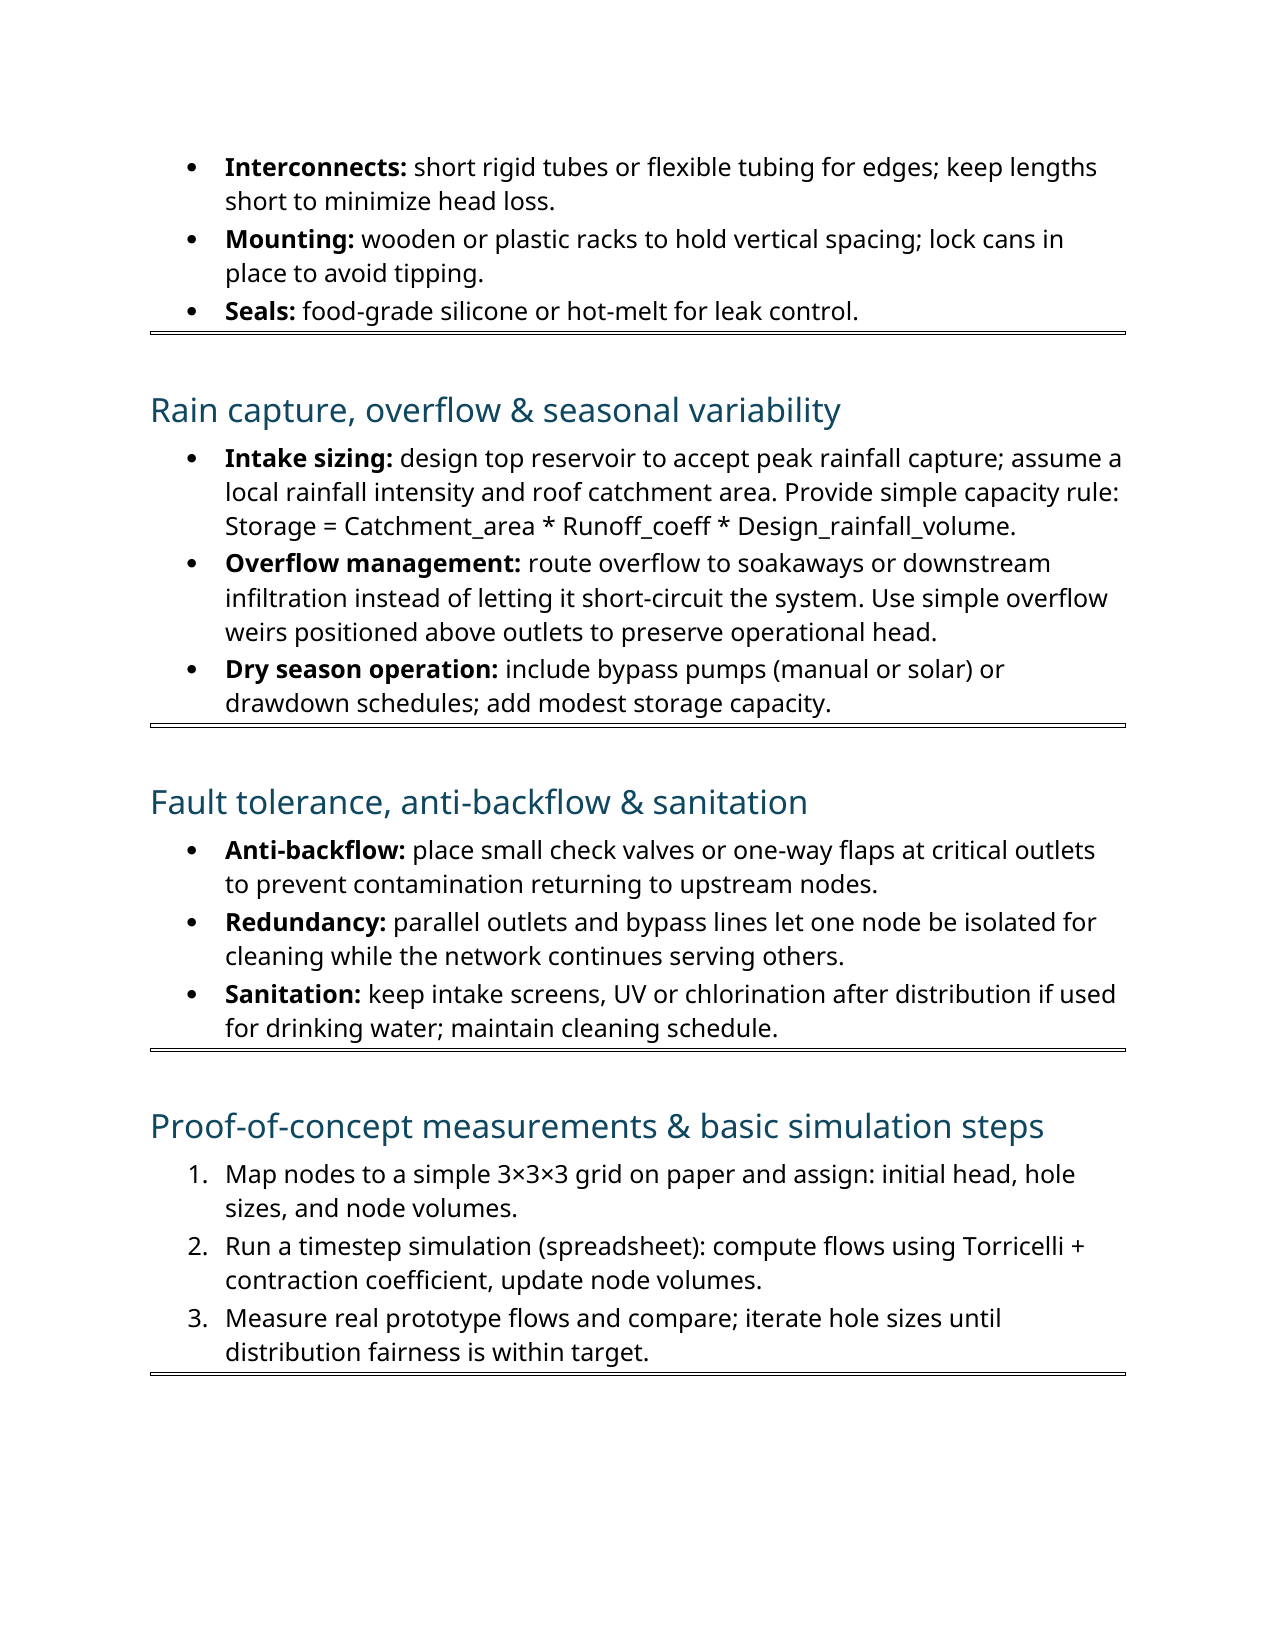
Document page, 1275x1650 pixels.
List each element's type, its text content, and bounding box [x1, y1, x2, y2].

subtitle Fault tolerance, anti‑backflow & sanitation [150, 779, 1125, 824]
list Sanitation: keep intake screens, UV or chlorination after distribution if used for drinking water; maintain cleaning schedule. [187, 976, 1125, 1044]
list Seals: food‑grade silicone or hot‑melt for leak control. [187, 294, 1125, 328]
list Anti‑backflow: place small check valves or one‑way flaps at critical outlets to prevent contamination returning to upstream nodes. [187, 833, 1125, 901]
subtitle Proof‑of‑concept measurements & basic simulation steps [150, 1103, 1125, 1148]
subtitle Rain capture, overflow & seasonal variability [150, 386, 1125, 432]
list Redundancy: parallel outlets and bypass lines let one node be isolated for cleaning while the network continues serving others. [187, 904, 1125, 973]
list Interconnects: short rigid tubes or flexible tubing for edges; keep lengths short to minimize head loss. [187, 150, 1125, 218]
list Overflow management: route overflow to soakaways or downstream infiltration instead of letting it short-circuit the system. Use simple overflow weirs positioned above outlets to preserve operational head. [187, 546, 1125, 648]
list Measure real prototype flows and compare; iterate hole sizes until distribution fairness is within target. [187, 1301, 1125, 1369]
list Intake sizing: design top reservoir to accept peak rainfall capture; assume a local rainfall intensity and roof catchment area. Provide simple capacity rule: Storage = Catchment_area * Runoff_coeff * Design_rainfall_volume. [187, 440, 1125, 542]
list Run a timestep simulation (spreadsheet): compute flows using Torricelli + contraction coefficient, update node volumes. [187, 1229, 1125, 1297]
list Map nodes to a simple 3×3×3 grid on paper and assign: initial head, hole sizes, and node volumes. [187, 1157, 1125, 1225]
list Mounting: wooden or plastic racks to hold vertical spacing; lock cans in place to avoid tipping. [187, 222, 1125, 290]
list Dry season operation: include bypass pumps (manual or solar) or drawdown schedules; add modest storage capacity. [187, 652, 1125, 720]
